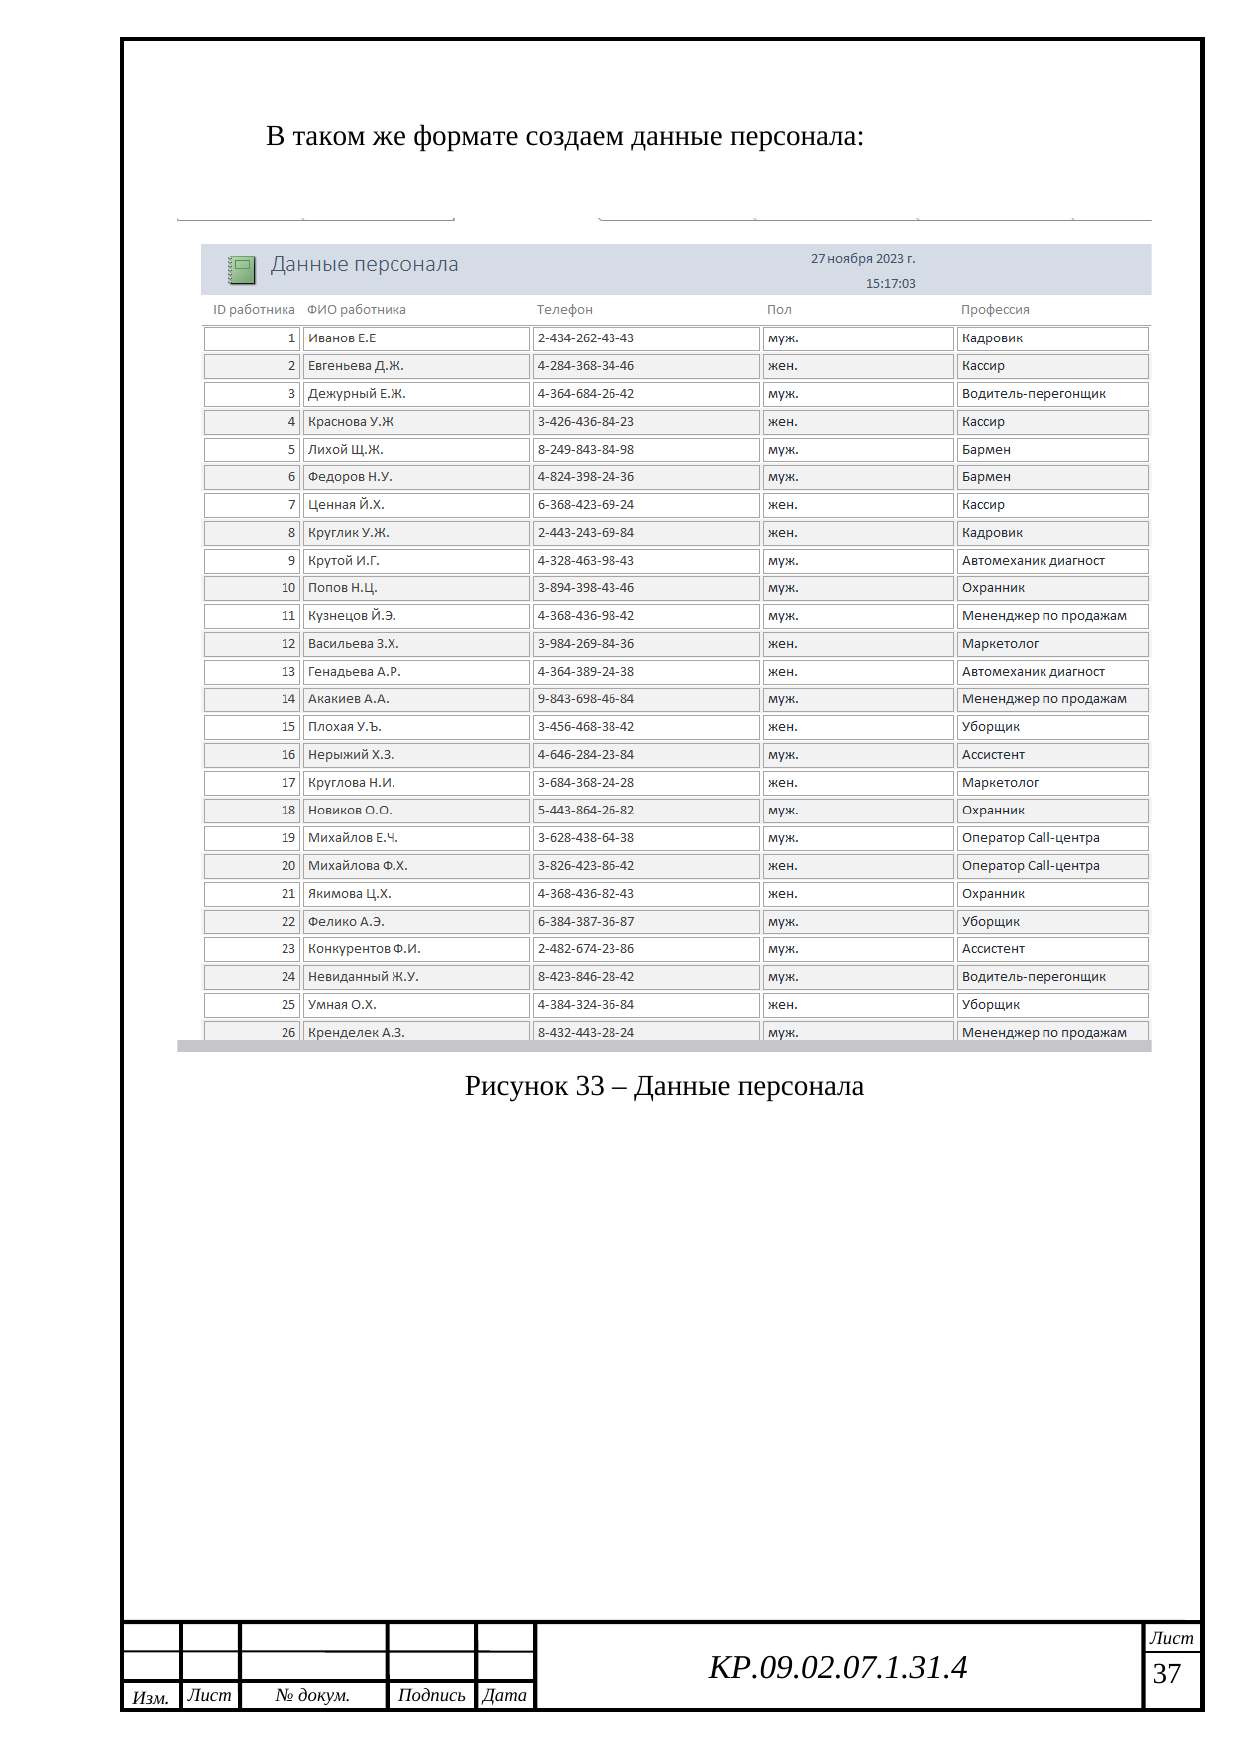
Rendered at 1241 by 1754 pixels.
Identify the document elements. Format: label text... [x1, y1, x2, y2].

picture [177, 218, 1152, 1052]
text Рисунок 33 – Данные персонала [177, 1068, 1152, 1102]
text В таком же формате создаем данные персонала: [177, 118, 1152, 152]
